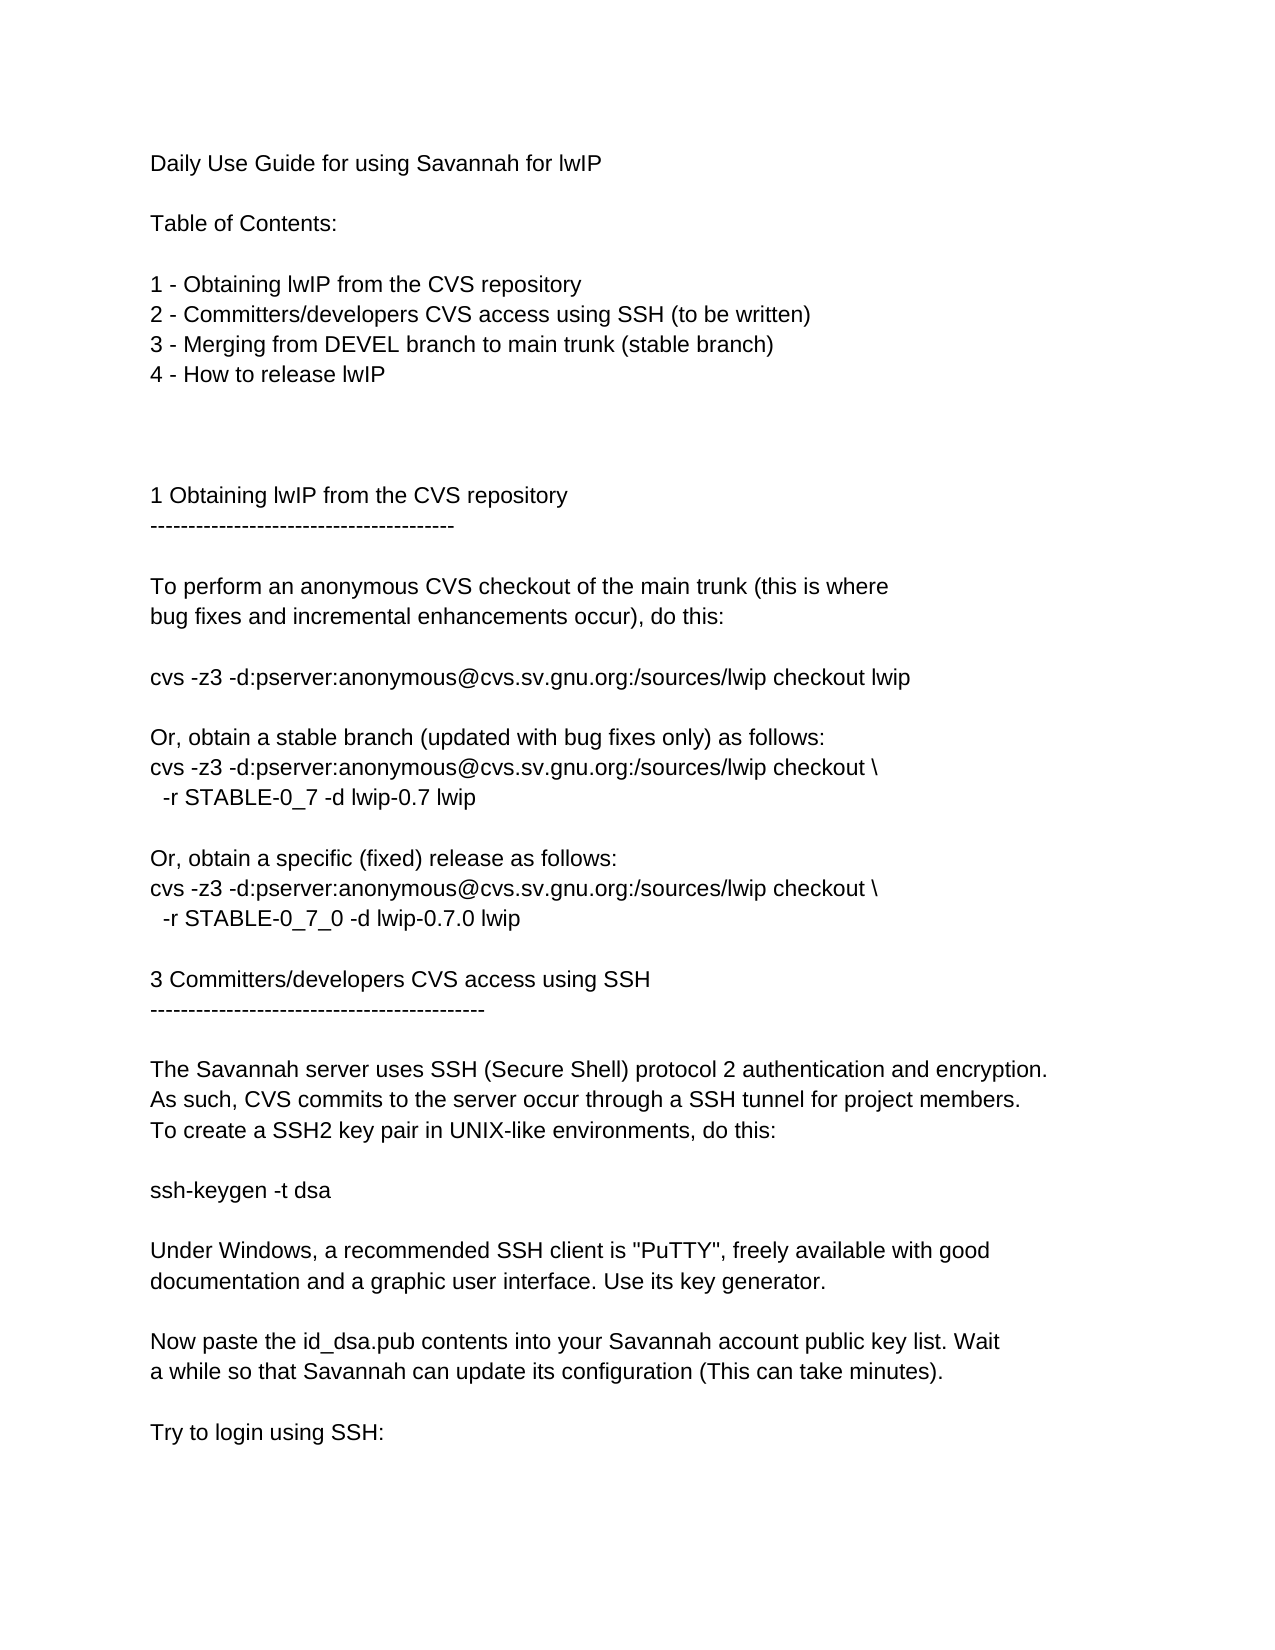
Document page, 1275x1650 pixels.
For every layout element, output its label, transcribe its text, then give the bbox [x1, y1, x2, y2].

text a while so that Savannah can update its configuration (This can take minutes). [150, 1358, 1125, 1385]
text ssh-keygen -t dsa [150, 1177, 1125, 1203]
text bug fixes and incremental enhancements occur), do this: [150, 603, 1125, 629]
text 1 Obtaining lwIP from the CVS repository [150, 482, 1125, 509]
text Table of Contents: [150, 210, 1125, 237]
text ---------------------------------------- [150, 512, 1125, 539]
text documentation and a graphic user interface. Use its key generator. [150, 1268, 1125, 1294]
text 2 - Committers/developers CVS access using SSH (to be written) [150, 301, 1125, 327]
text Or, obtain a stable branch (updated with bug fixes only) as follows: [150, 724, 1125, 750]
text Now paste the id_dsa.pub contents into your Savannah account public key list. Wait [150, 1328, 1125, 1354]
text As such, CVS commits to the server occur through a SSH tunnel for project members. [150, 1086, 1125, 1113]
text cvs -z3 -d:pserver:anonymous@cvs.sv.gnu.org:/sources/lwip checkout \ [150, 875, 1125, 901]
text 3 - Merging from DEVEL branch to main trunk (stable branch) [150, 331, 1125, 358]
text To create a SSH2 key pair in UNIX-like environments, do this: [150, 1117, 1125, 1143]
text cvs -z3 -d:pserver:anonymous@cvs.sv.gnu.org:/sources/lwip checkout \ [150, 754, 1125, 781]
text 4 - How to release lwIP [150, 361, 1125, 388]
text -r STABLE-0_7_0 -d lwip-0.7.0 lwip [150, 905, 1125, 932]
text -r STABLE-0_7 -d lwip-0.7 lwip [150, 784, 1125, 811]
text Or, obtain a specific (fixed) release as follows: [150, 845, 1125, 871]
text To perform an anonymous CVS checkout of the main trunk (this is where [150, 573, 1125, 599]
text Try to login using SSH: [150, 1419, 1125, 1445]
text 1 - Obtaining lwIP from the CVS repository [150, 271, 1125, 297]
text The Savannah server uses SSH (Secure Shell) protocol 2 authentication and encryption. [150, 1056, 1125, 1083]
text cvs -z3 -d:pserver:anonymous@cvs.sv.gnu.org:/sources/lwip checkout lwip [150, 663, 1125, 690]
text 3 Committers/developers CVS access using SSH [150, 966, 1125, 992]
text Daily Use Guide for using Savannah for lwIP [150, 150, 1125, 176]
text Under Windows, a recommended SSH client is "PuTTY", freely available with good [150, 1237, 1125, 1264]
text -------------------------------------------- [150, 996, 1125, 1022]
